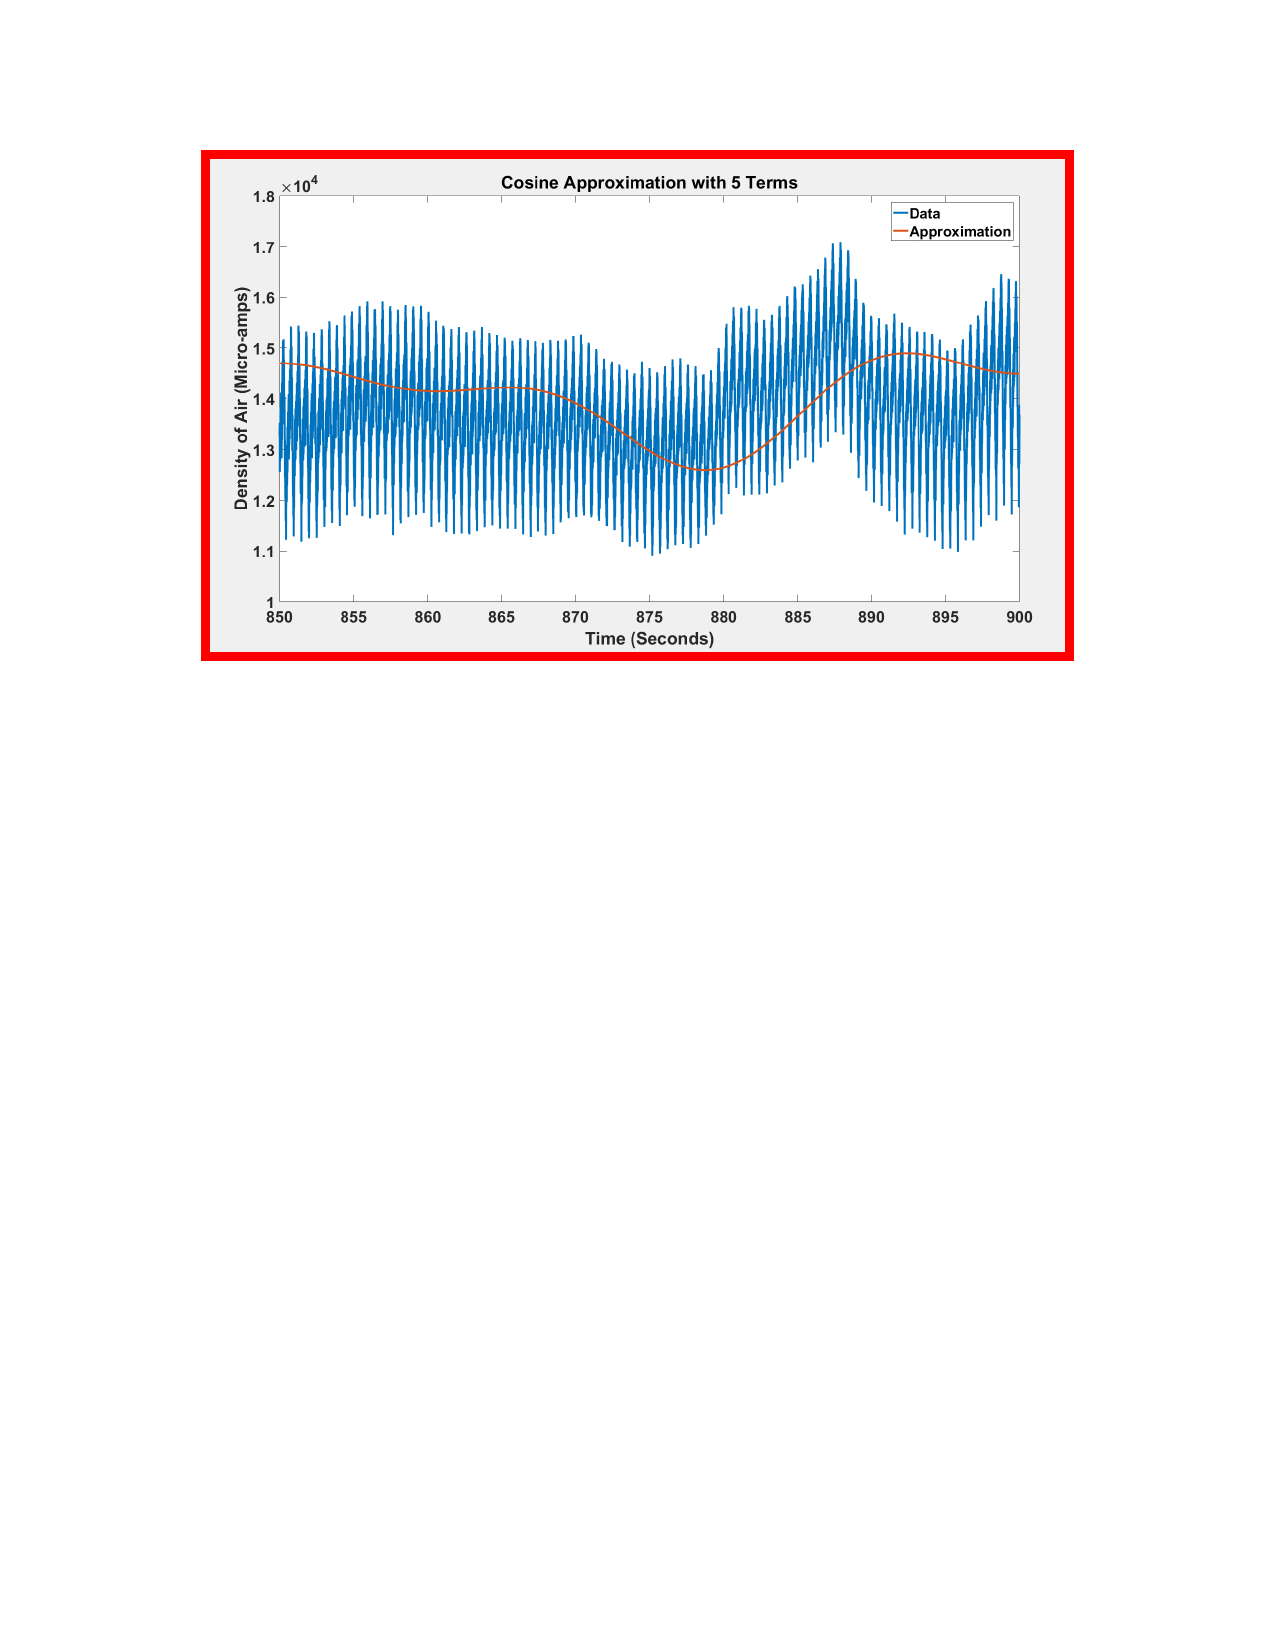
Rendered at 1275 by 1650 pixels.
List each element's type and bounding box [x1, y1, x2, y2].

picture [210, 159, 1065, 652]
